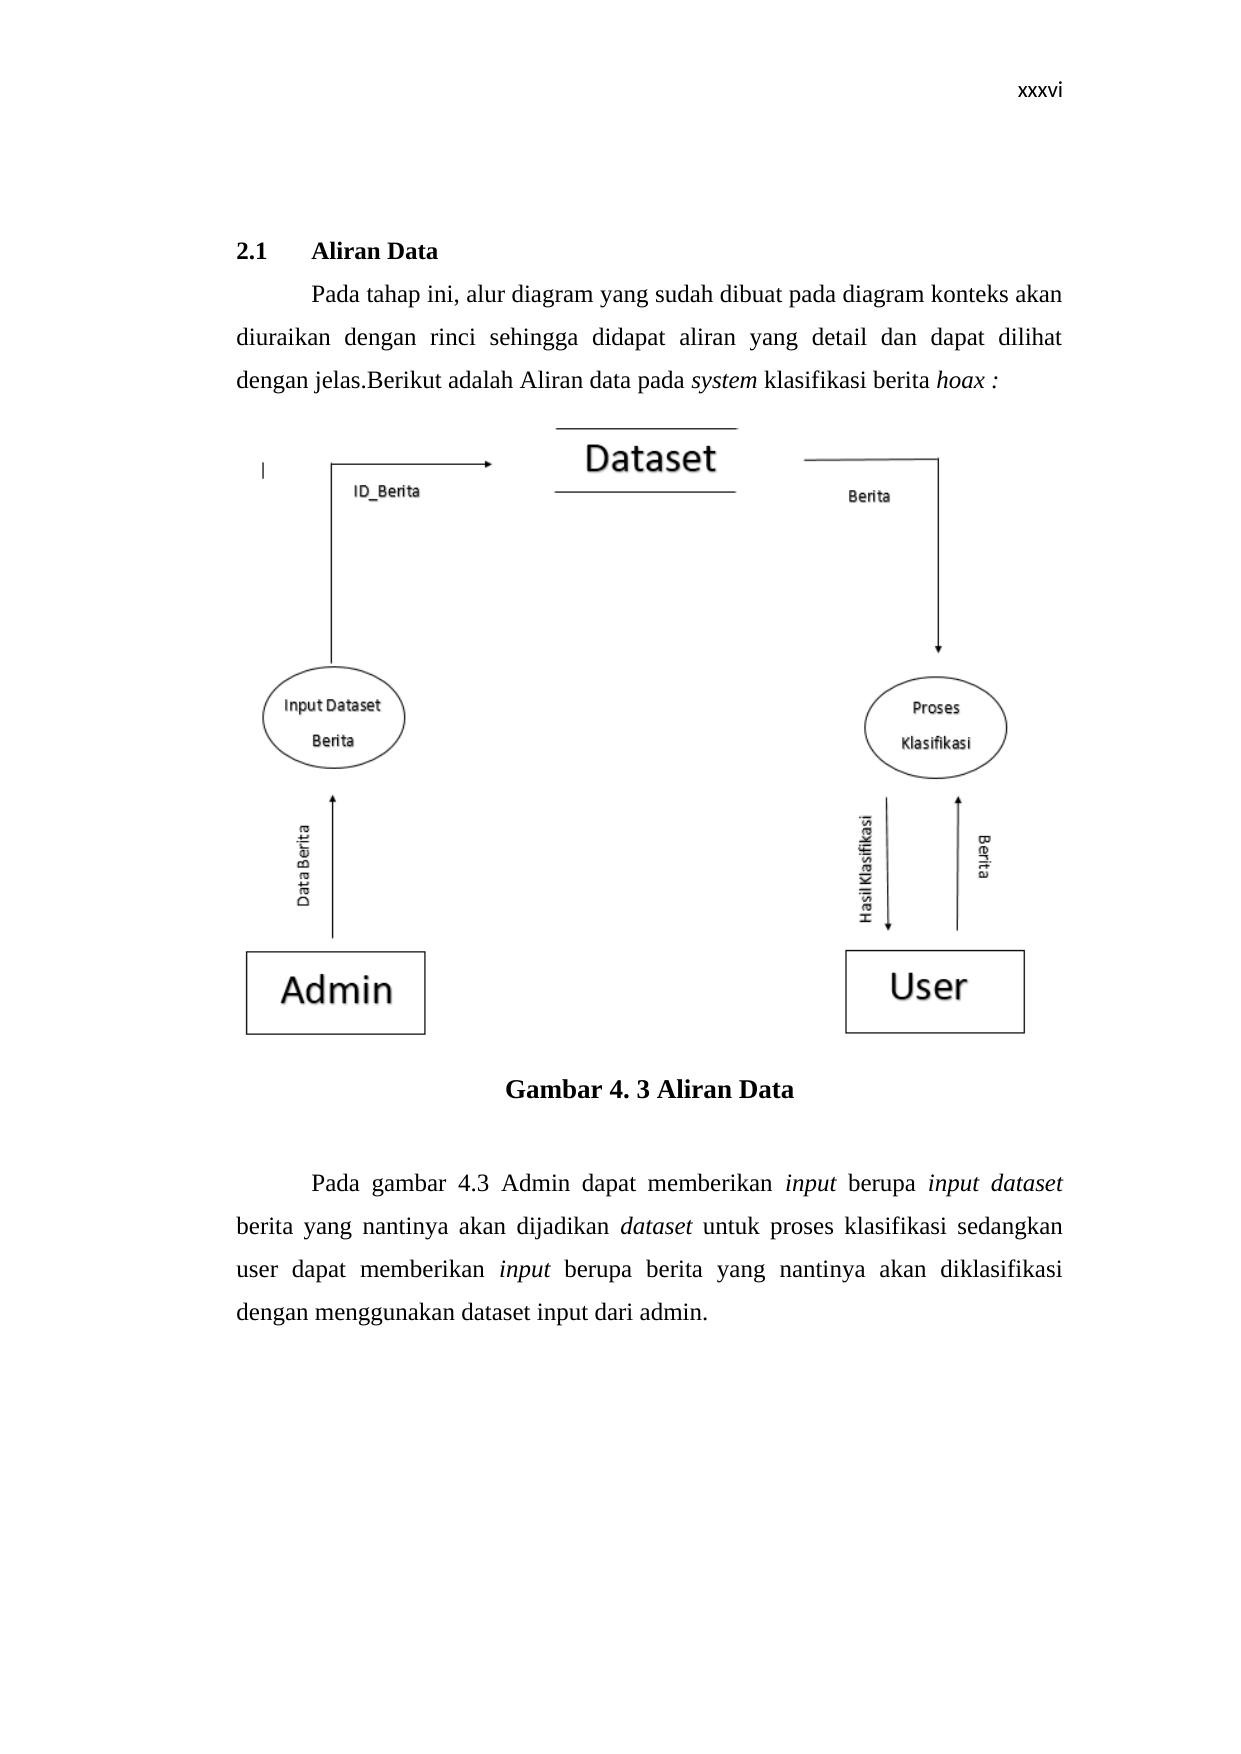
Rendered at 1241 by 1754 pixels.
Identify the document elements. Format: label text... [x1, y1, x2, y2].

text 2.1 Aliran Data [236, 236, 1063, 265]
text Gambar 4. 3 Aliran Data [236, 1073, 1063, 1104]
text Pada tahap ini, alur diagram yang sudah dibuat pada diagram konteks akan diuraikan dengan rinci sehingga didapat aliran yang detail dan dapat dilihat dengan jelas.Berikut adalah Aliran data pada system klasifikasi berita hoax : [236, 279, 1063, 394]
picture [236, 408, 1063, 1059]
